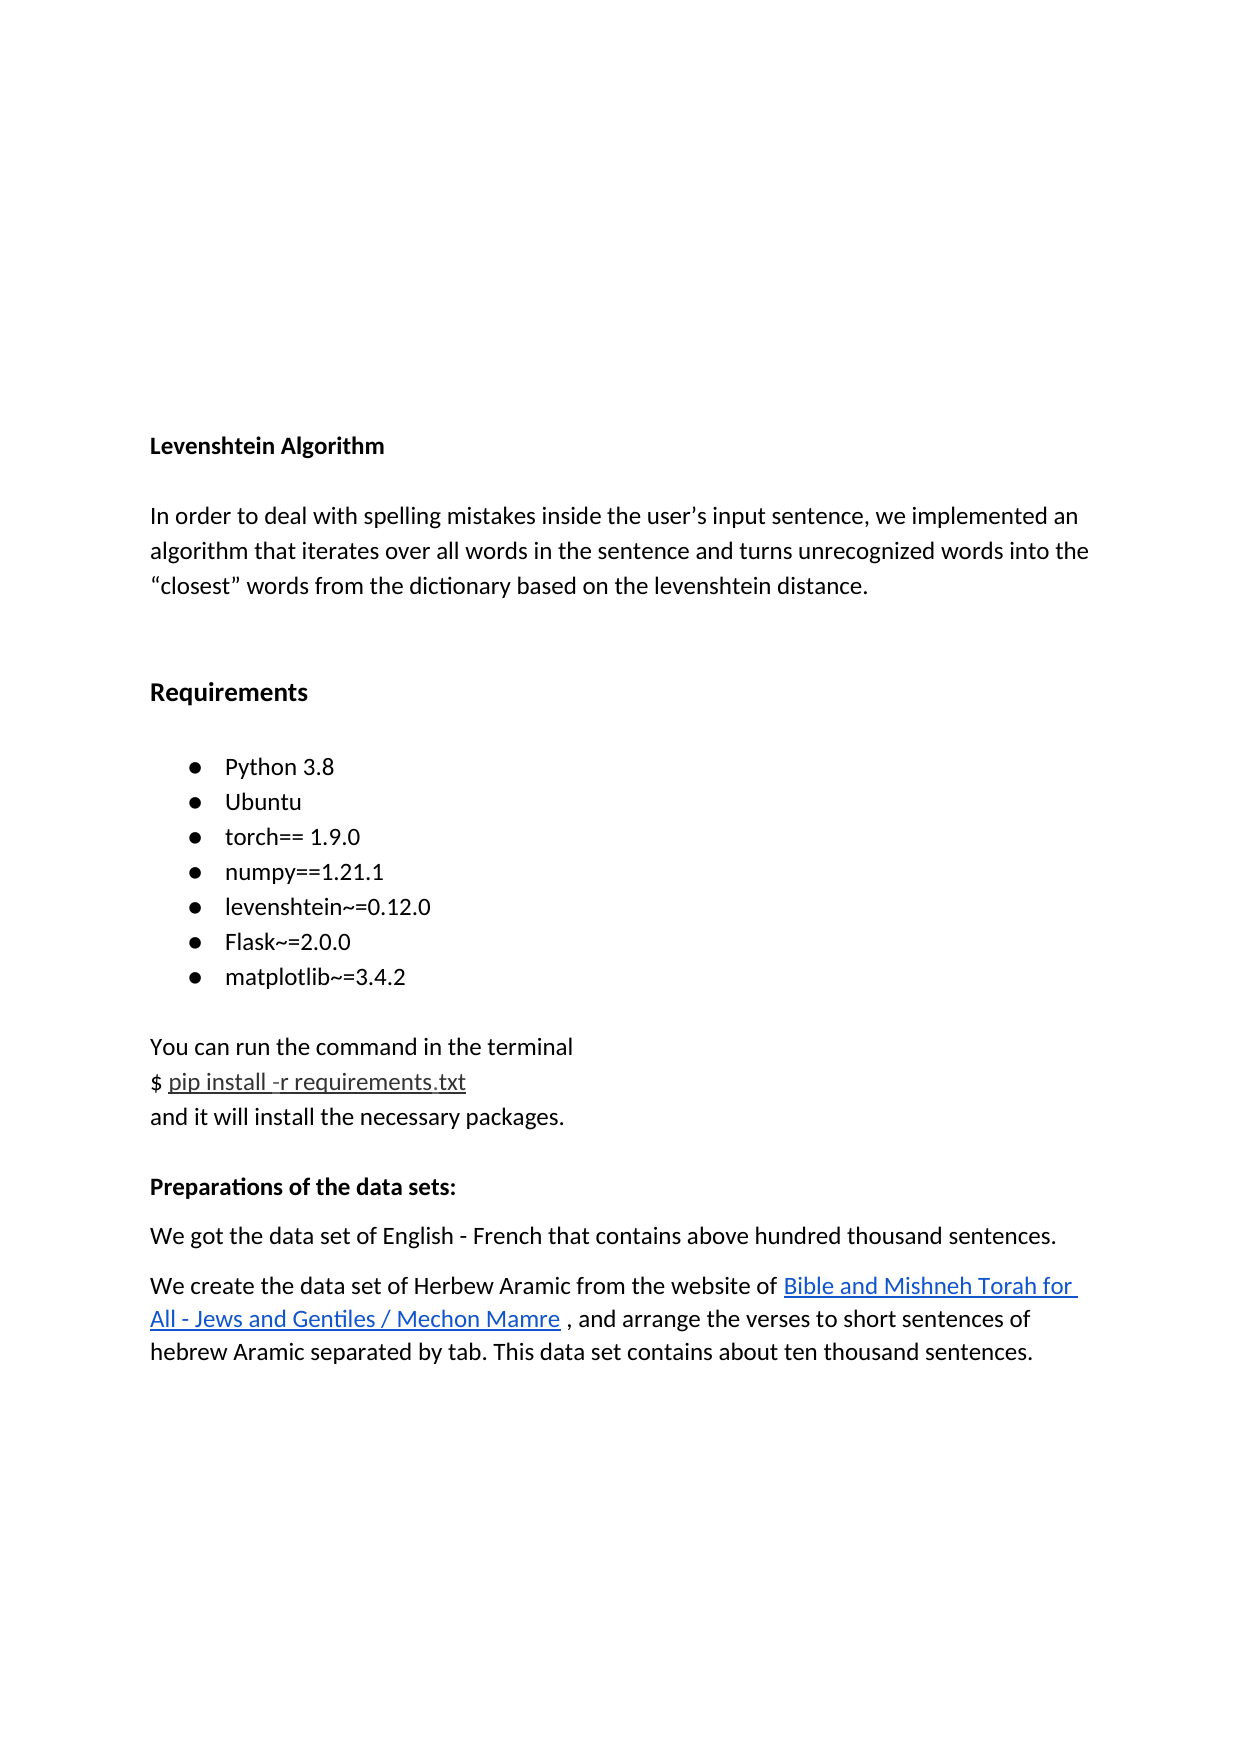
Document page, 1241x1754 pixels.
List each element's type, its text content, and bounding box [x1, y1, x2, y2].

text Preparations of the data sets: [150, 1171, 1090, 1201]
text We got the data set of English - French that contains above hundred thousand sentences. [150, 1220, 1090, 1251]
text $ pip install -r requirements.txt [150, 1066, 1090, 1096]
text In order to deal with spelling mistakes inside the user’s input sentence, we implemented an algorithm that iterates over all words in the sentence and turns unrecognized words into the “closest” words from the dictionary based on the levenshtein distance. [150, 500, 1090, 601]
text Requirements [150, 675, 1090, 708]
text You can run the command in the terminal [150, 1031, 1090, 1061]
list Flask~=2.0.0 [187, 926, 1090, 956]
list levenshtein~=0.12.0 [187, 891, 1090, 921]
list torch== 1.9.0 [187, 821, 1090, 851]
list numpy==1.21.1 [187, 856, 1090, 886]
text Levenshtein Algorithm [150, 430, 1090, 461]
text and it will install the necessary packages. [150, 1101, 1090, 1131]
list Python 3.8 [187, 751, 1090, 781]
text We create the data set of Herbew Aramic from the website of Bible and Mishneh Torah for All - Jews and Gentiles / Mechon Mamre , and arrange the verses to short sentences of hebrew Aramic separated by tab. This data set contains about ten thousand sentences. [150, 1270, 1090, 1366]
list Ubuntu [187, 786, 1090, 816]
list matplotlib~=3.4.2 [187, 961, 1090, 991]
